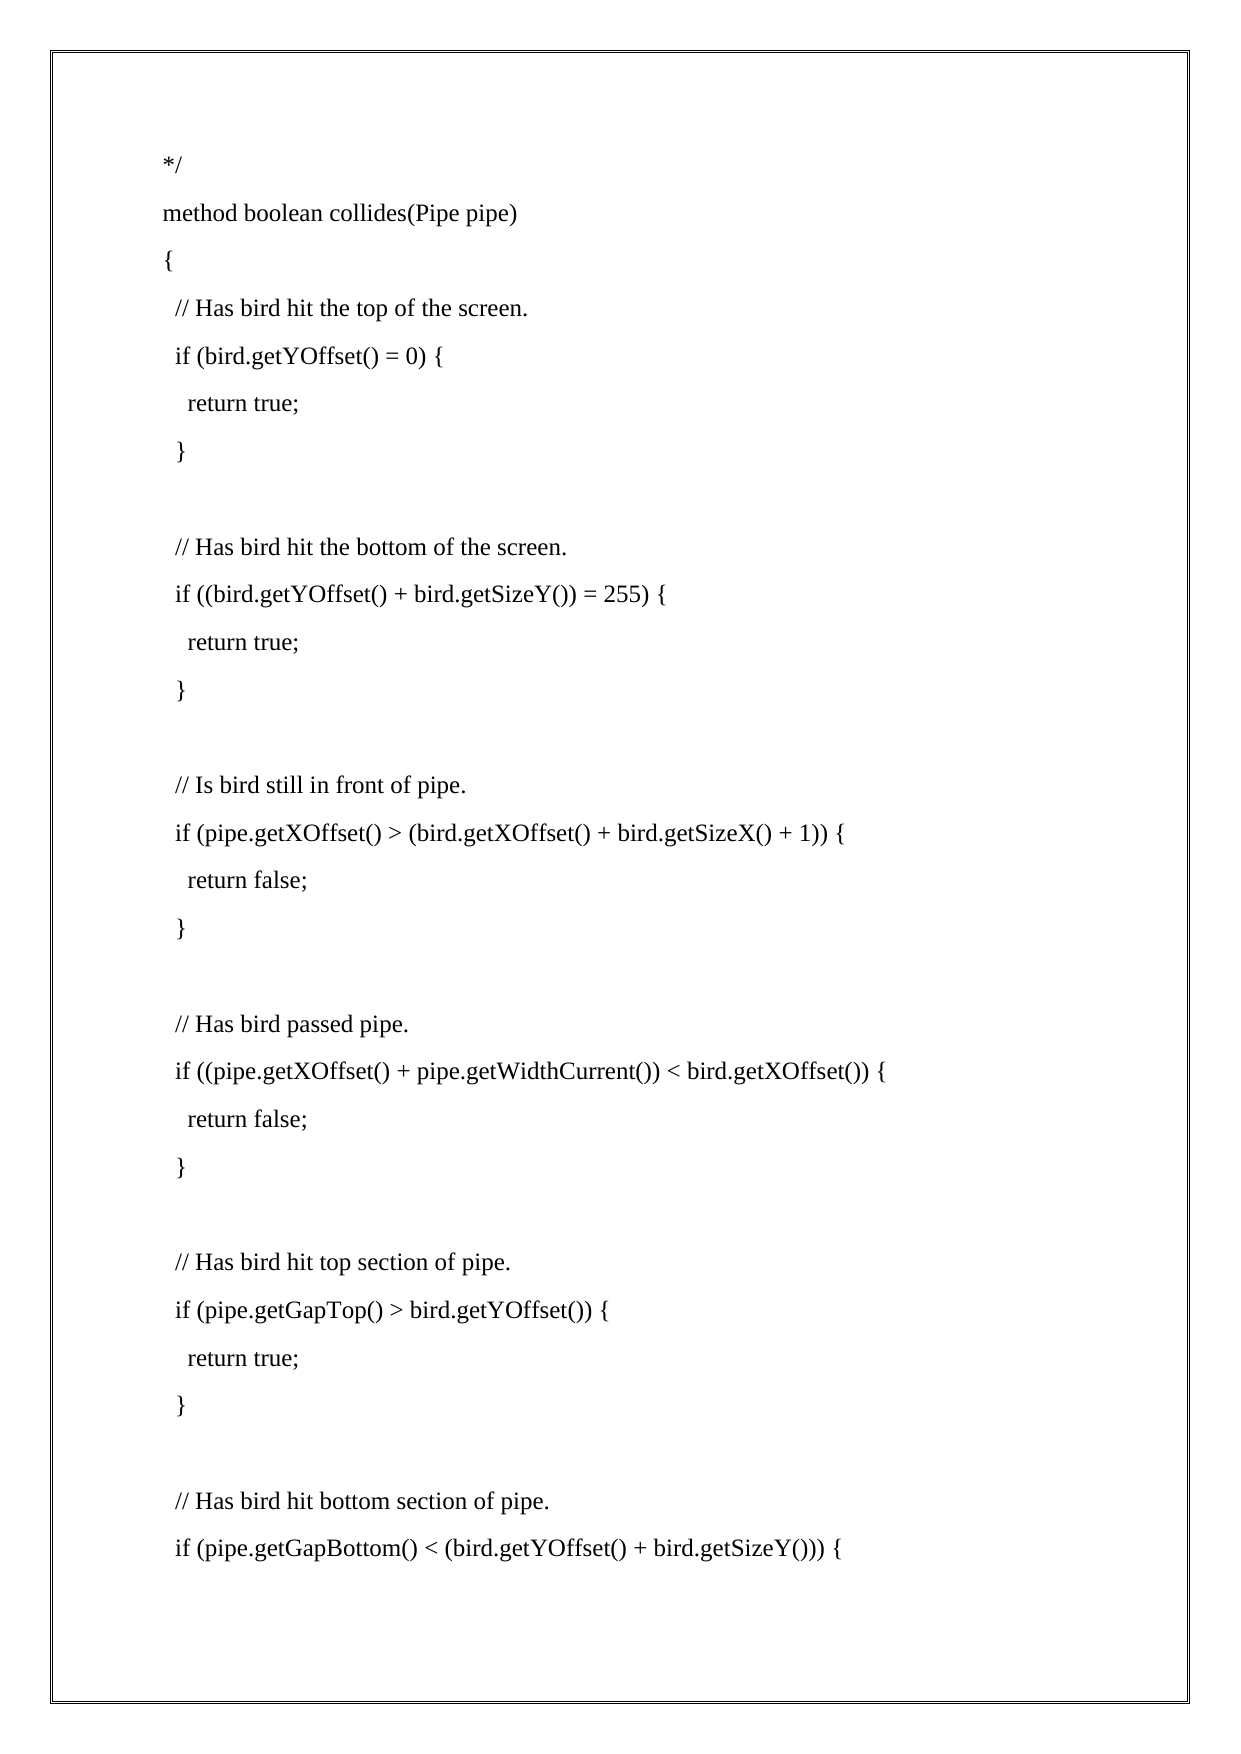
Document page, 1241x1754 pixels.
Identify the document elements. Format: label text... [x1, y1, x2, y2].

text return true; [150, 388, 1090, 417]
text return true; [150, 1343, 1090, 1371]
text if ((pipe.getXOffset() + pipe.getWidthCurrent()) < bird.getXOffset()) { [150, 1056, 1090, 1085]
text */ [150, 150, 1090, 179]
text if ((bird.getYOffset() + bird.getSizeY()) = 255) { [150, 579, 1090, 608]
text } [150, 675, 1090, 703]
text if (pipe.getXOffset() > (bird.getXOffset() + bird.getSizeX() + 1)) { [150, 818, 1090, 847]
text // Is bird still in front of pipe. [150, 770, 1090, 799]
text method boolean collides(Pipe pipe) [150, 198, 1090, 226]
text if (pipe.getGapBottom() < (bird.getYOffset() + bird.getSizeY())) { [150, 1533, 1090, 1562]
text { [150, 245, 1090, 274]
text } [150, 1390, 1090, 1419]
text return false; [150, 866, 1090, 894]
text } [150, 436, 1090, 465]
text } [150, 1152, 1090, 1181]
text // Has bird hit the top of the screen. [150, 293, 1090, 322]
text if (pipe.getGapTop() > bird.getYOffset()) { [150, 1295, 1090, 1324]
text // Has bird hit bottom section of pipe. [150, 1486, 1090, 1514]
text // Has bird passed pipe. [150, 1009, 1090, 1037]
text } [150, 913, 1090, 942]
text // Has bird hit top section of pipe. [150, 1247, 1090, 1276]
text // Has bird hit the bottom of the screen. [150, 532, 1090, 560]
text return true; [150, 627, 1090, 656]
text return false; [150, 1104, 1090, 1133]
text if (bird.getYOffset() = 0) { [150, 341, 1090, 369]
